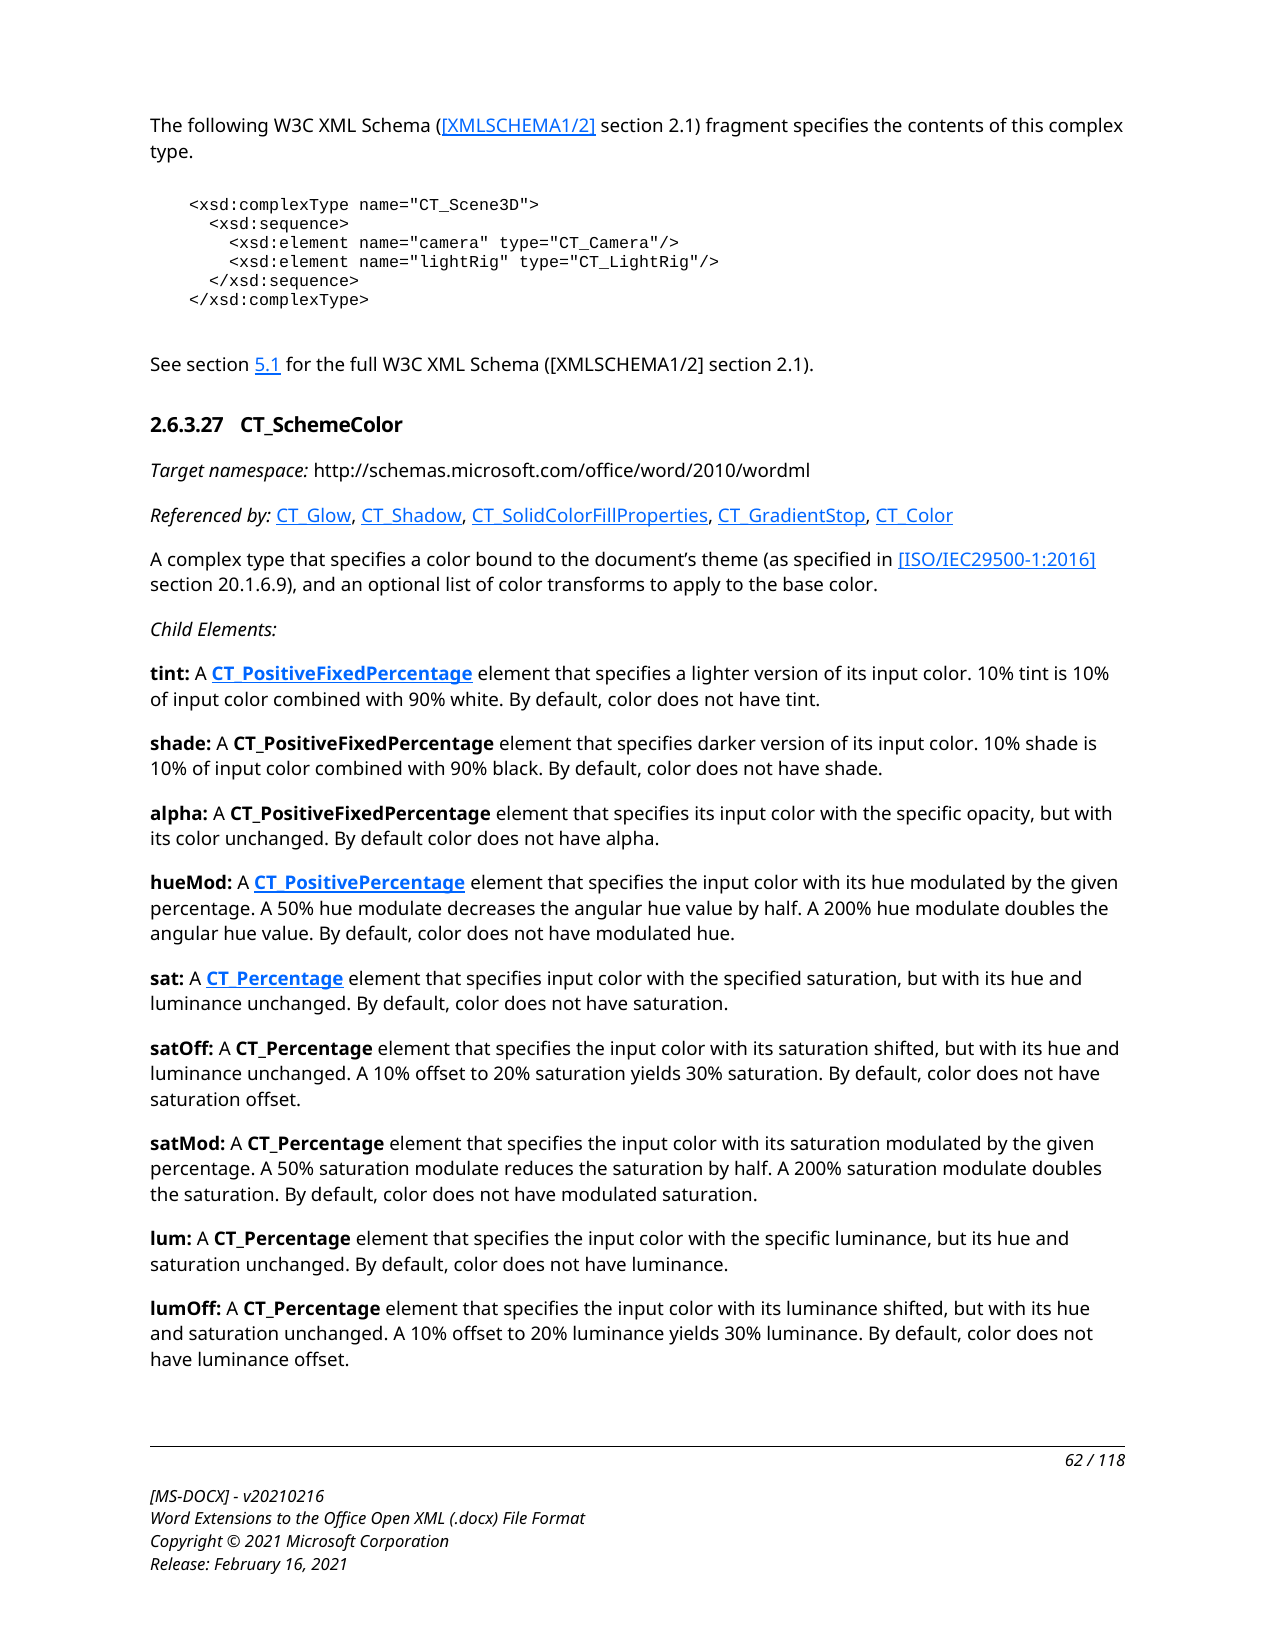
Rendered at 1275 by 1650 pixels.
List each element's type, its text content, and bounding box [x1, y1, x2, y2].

text </xsd:complexType> [175, 277, 1137, 320]
text <xsd:element name="lightRig" type="CT_LightRig"/> [175, 239, 1137, 258]
subtitle CT_SchemeColor [150, 411, 1125, 439]
text tint: A CT_PositiveFixedPercentage element that specifies a lighter version of its input color. 10% tint is 10% of input color combined with 90% white. By default, color does not have tint. [150, 660, 1125, 711]
text <xsd:sequence> [175, 201, 1137, 220]
text Child Elements: [150, 616, 1125, 642]
text See section 5.1 for the full W3C XML Schema ([XMLSCHEMA1/2] section 2.1). [150, 352, 1125, 377]
text hueMod: A CT_PositivePercentage element that specifies the input color with its hue modulated by the given percentage. A 50% hue modulate decreases the angular hue value by half. A 200% hue modulate doubles the angular hue value. By default, color does not have modulated hue. [150, 870, 1125, 946]
text </xsd:sequence> [175, 258, 1137, 277]
text lumOff: A CT_Percentage element that specifies the input color with its luminance shifted, but with its hue and saturation unchanged. A 10% offset to 20% luminance yields 30% luminance. By default, color does not have luminance offset. [150, 1295, 1125, 1372]
text satMod: A CT_Percentage element that specifies the input color with its saturation modulated by the given percentage. A 50% saturation modulate reduces the saturation by half. A 200% saturation modulate doubles the saturation. By default, color does not have modulated saturation. [150, 1130, 1125, 1207]
text The following W3C XML Schema ([XMLSCHEMA1/2] section 2.1) fragment specifies the contents of this complex type. [150, 112, 1125, 163]
text alpha: A CT_PositiveFixedPercentage element that specifies its input color with the specific opacity, but with its color unchanged. By default color does not have alpha. [150, 800, 1125, 851]
text Referenced by: CT_Glow, CT_Shadow, CT_SolidColorFillProperties, CT_GradientStop, CT_Color [150, 502, 1125, 527]
text sat: A CT_Percentage element that specifies input color with the specified saturation, but with its hue and luminance unchanged. By default, color does not have saturation. [150, 965, 1125, 1016]
text satOff: A CT_Percentage element that specifies the input color with its saturation shifted, but with its hue and luminance unchanged. A 10% offset to 20% saturation yields 30% saturation. By default, color does not have saturation offset. [150, 1035, 1125, 1111]
text <xsd:element name="camera" type="CT_Camera"/> [175, 220, 1137, 239]
text A complex type that specifies a color bound to the document’s theme (as specified in [ISO/IEC29500-1:2016] section 20.1.6.9), and an optional list of color transforms to apply to the base color. [150, 546, 1125, 597]
text lum: A CT_Percentage element that specifies the input color with the specific luminance, but its hue and saturation unchanged. By default, color does not have luminance. [150, 1225, 1125, 1276]
text shade: A CT_PositiveFixedPercentage element that specifies darker version of its input color. 10% shade is 10% of input color combined with 90% black. By default, color does not have shade. [150, 730, 1125, 781]
text Target namespace: http://schemas.microsoft.com/office/word/2010/wordml [150, 458, 1125, 483]
